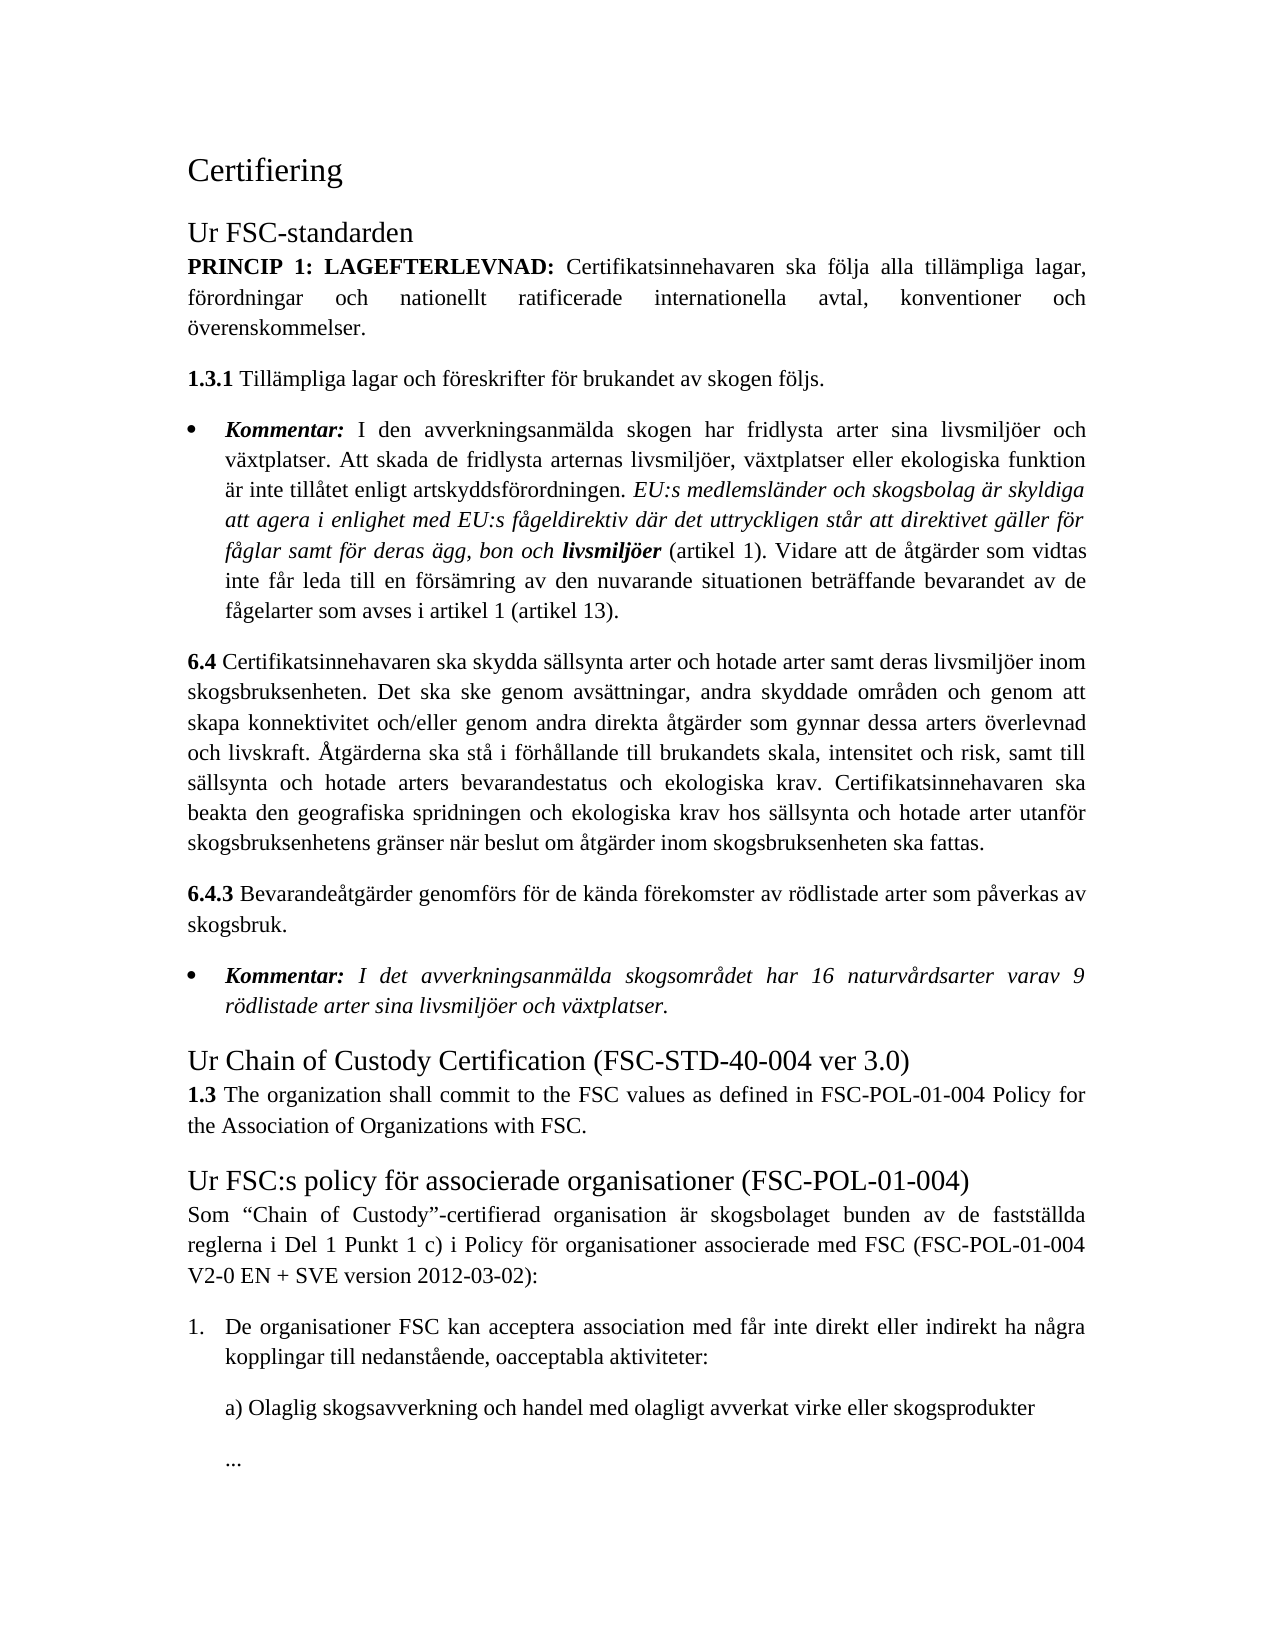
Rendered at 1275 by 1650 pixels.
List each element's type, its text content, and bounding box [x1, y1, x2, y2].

text a) Olaglig skogsavverkning och handel med olagligt avverkat virke eller skogsprodukter [225, 1394, 1087, 1420]
text Som “Chain of Custody”-certifierad organisation är skogsbolaget bunden av de fastställda reglerna i Del 1 Punkt 1 c) i Policy för organisationer associerade med FSC (FSC-POL-01-004 V2-0 EN + SVE version 2012-03-02): [187, 1201, 1087, 1288]
text 6.4 Certifikatsinnehavaren ska skydda sällsynta arter och hotade arter samt deras livsmiljöer inom skogsbruksenheten. Det ska ske genom avsättningar, andra skyddade områden och genom att skapa konnektivitet och/eller genom andra direkta åtgärder som gynnar dessa arters överlevnad och livskraft. Åtgärderna ska stå i förhållande till brukandets skala, intensitet och risk, samt till sällsynta och hotade arters bevarandestatus och ekologiska krav. Certifikatsinnehavaren ska beakta den geografiska spridningen och ekologiska krav hos sällsynta och hotade arter utanför skogsbruksenhetens gränser när beslut om åtgärder inom skogsbruksenheten ska fattas. [187, 648, 1087, 856]
subtitle Ur Chain of Custody Certification (FSC-STD-40-004 ver 3.0) [187, 1043, 1087, 1077]
list Kommentar: I den avverkningsanmälda skogen har fridlysta arter sina livsmiljöer och växtplatser. Att skada de fridlysta arternas livsmiljöer, växtplatser eller ekologiska funktion är inte tillåtet enligt artskyddsförordningen. EU:s medlemsländer och skogsbolag är skyldiga att agera i enlighet med EU:s fågeldirektiv där det uttryckligen står att direktivet gäller för fåglar samt för deras ägg, bon och livsmiljöer (artikel 1). Vidare att de åtgärder som vidtas inte får leda till en försämring av den nuvarande situationen beträffande bevarandet av de fågelarter som avses i artikel 1 (artikel 13). [187, 416, 1087, 623]
list De organisationer FSC kan acceptera association med får inte direkt eller indirekt ha några kopplingar till nedanstående, oacceptabla aktiviteter: [187, 1313, 1087, 1369]
subtitle Certifiering [187, 150, 1087, 188]
text 6.4.3 Bevarandeåtgärder genomförs för de kända förekomster av rödlistade arter som påverkas av skogsbruk. [187, 881, 1087, 937]
text PRINCIP 1: LAGEFTERLEVNAD: Certifikatsinnehavaren ska följa alla tillämpliga lagar, förordningar och nationellt ratificerade internationella avtal, konventioner och överenskommelser. [187, 253, 1087, 340]
text 1.3 The organization shall commit to the FSC values as defined in FSC-POL-01-004 Policy for the Association of Organizations with FSC. [187, 1082, 1087, 1138]
subtitle Ur FSC:s policy för associerade organisationer (FSC-POL-01-004) [187, 1163, 1087, 1196]
text 1.3.1 Tillämpliga lagar och föreskrifter för brukandet av skogen följs. [187, 365, 1087, 391]
text ... [225, 1445, 1087, 1471]
list Kommentar: I det avverkningsanmälda skogsområdet har 16 naturvårdsarter varav 9 rödlistade arter sina livsmiljöer och växtplatser. [187, 962, 1087, 1018]
subtitle Ur FSC-standarden [187, 215, 1087, 248]
